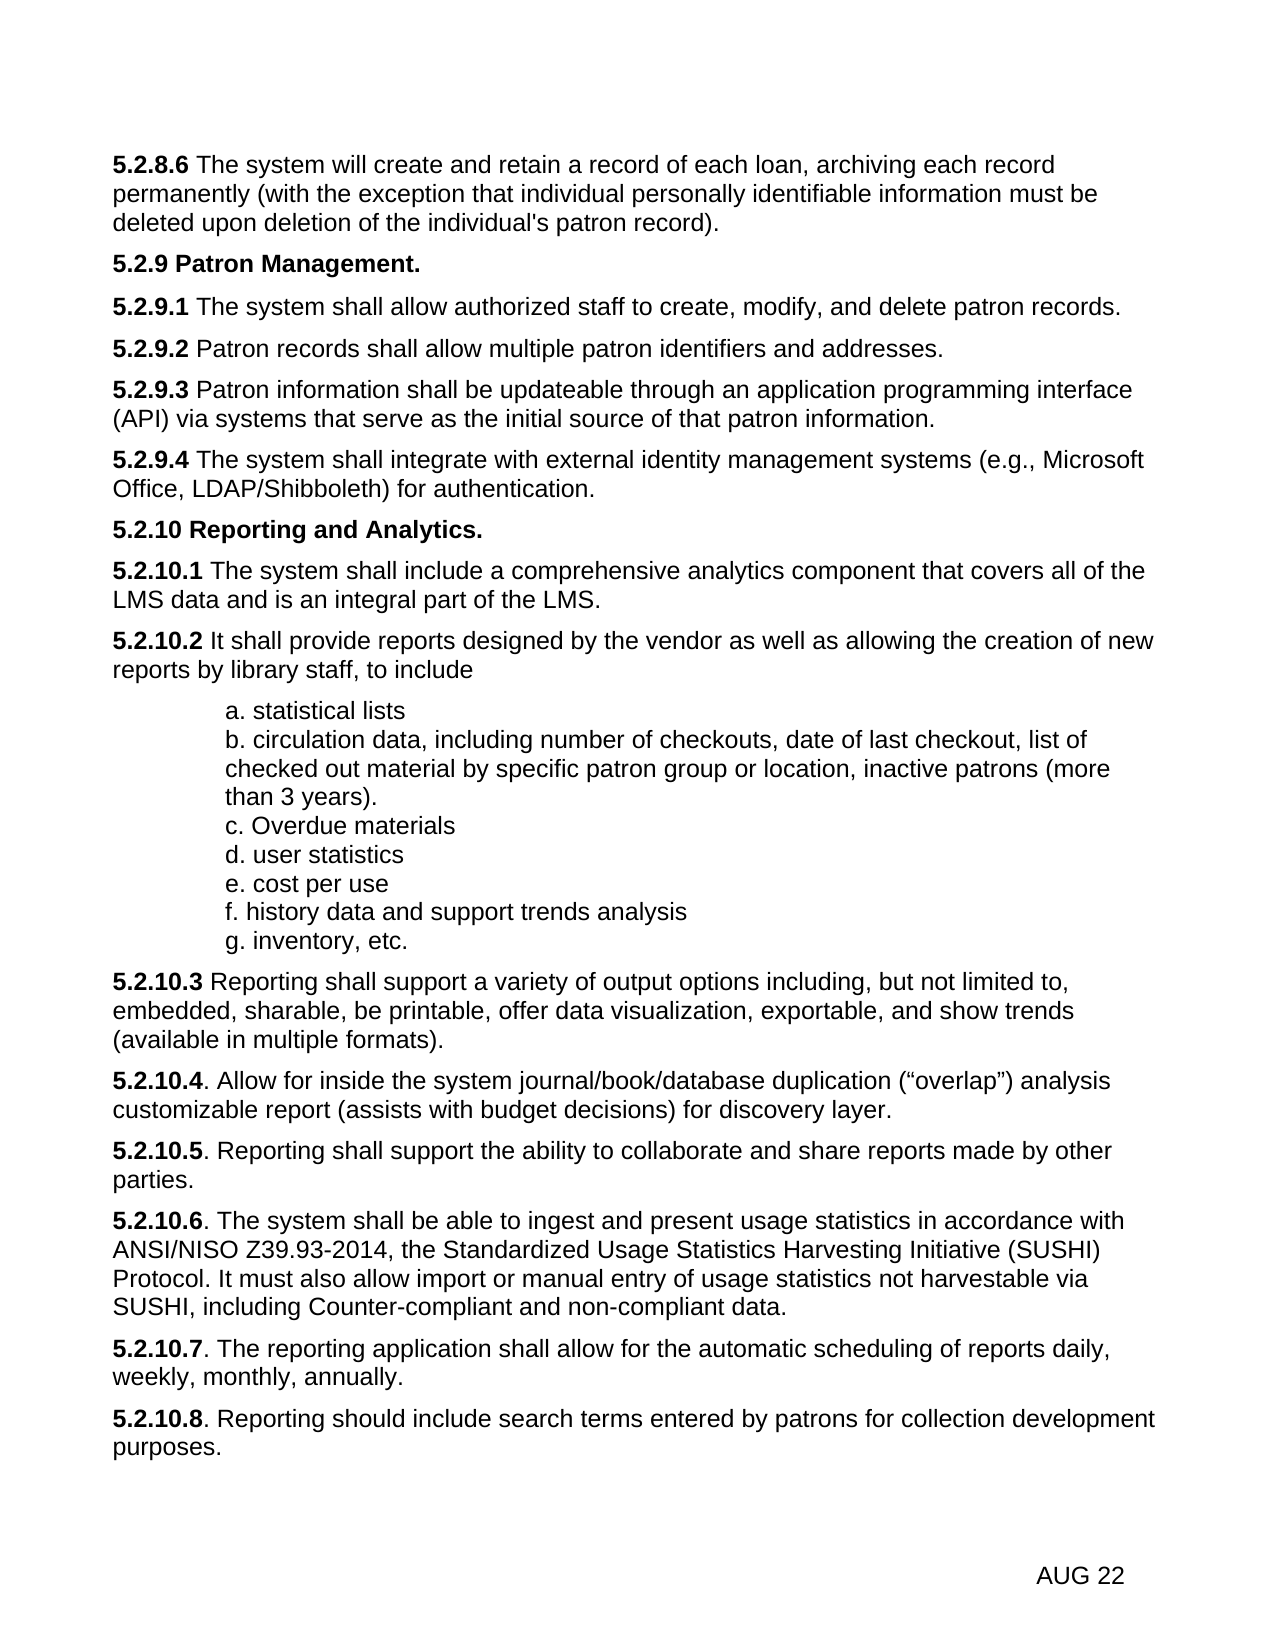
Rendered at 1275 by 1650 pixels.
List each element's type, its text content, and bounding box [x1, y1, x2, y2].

list b. circulation data, including number of checkouts, date of last checkout, list of checked out material by specific patron group or location, inactive patrons (more than 3 years). [225, 725, 1162, 811]
text 5.2.10.6. The system shall be able to ingest and present usage statistics in accordance with ANSI/NISO Z39.93-2014, the Standardized Usage Statistics Harvesting Initiative (SUSHI) Protocol. It must also allow import or manual entry of usage statistics not harvestable via SUSHI, including Counter-compliant and non-compliant data. [112, 1206, 1162, 1321]
list a. statistical lists [225, 696, 1162, 725]
text 5.2.9 Patron Management. [112, 249, 1162, 277]
list f. history data and support trends analysis [225, 897, 1162, 926]
text 5.2.10.1 The system shall include a comprehensive analytics component that covers all of the LMS data and is an integral part of the LMS. [112, 556, 1162, 613]
text 5.2.9.1 The system shall allow authorized staff to create, modify, and delete patron records. [112, 292, 1162, 321]
text 5.2.10.7. The reporting application shall allow for the automatic scheduling of reports daily, weekly, monthly, annually. [112, 1333, 1162, 1391]
text 5.2.10.2 It shall provide reports designed by the vendor as well as allowing the creation of new reports by library staff, to include [112, 626, 1162, 683]
text 5.2.9.3 Patron information shall be updateable through an application programming interface (API) via systems that serve as the initial source of that patron information. [112, 375, 1162, 432]
list c. Overdue materials [225, 811, 1162, 840]
text 5.2.10 Reporting and Analytics. [112, 515, 1162, 543]
text 5.2.9.2 Patron records shall allow multiple patron identifiers and addresses. [112, 333, 1162, 362]
list d. user statistics [225, 840, 1162, 868]
text 5.2.10.5. Reporting shall support the ability to collaborate and share reports made by other parties. [112, 1136, 1162, 1193]
text 5.2.8.6 The system will create and retain a record of each loan, archiving each record permanently (with the exception that individual personally identifiable information must be deleted upon deletion of the individual's patron record). [112, 150, 1162, 236]
text 5.2.10.8. Reporting should include search terms entered by patrons for collection development purposes. [112, 1403, 1162, 1461]
list g. inventory, etc. [225, 926, 1162, 955]
text 5.2.10.4. Allow for inside the system journal/book/database duplication (“overlap”) analysis customizable report (assists with budget decisions) for discovery layer. [112, 1066, 1162, 1123]
text 5.2.9.4 The system shall integrate with external identity management systems (e.g., Microsoft Office, LDAP/Shibboleth) for authentication. [112, 445, 1162, 502]
text 5.2.10.3 Reporting shall support a variety of output options including, but not limited to, embedded, sharable, be printable, offer data visualization, exportable, and show trends (available in multiple formats). [112, 967, 1162, 1053]
list e. cost per use [225, 868, 1162, 897]
